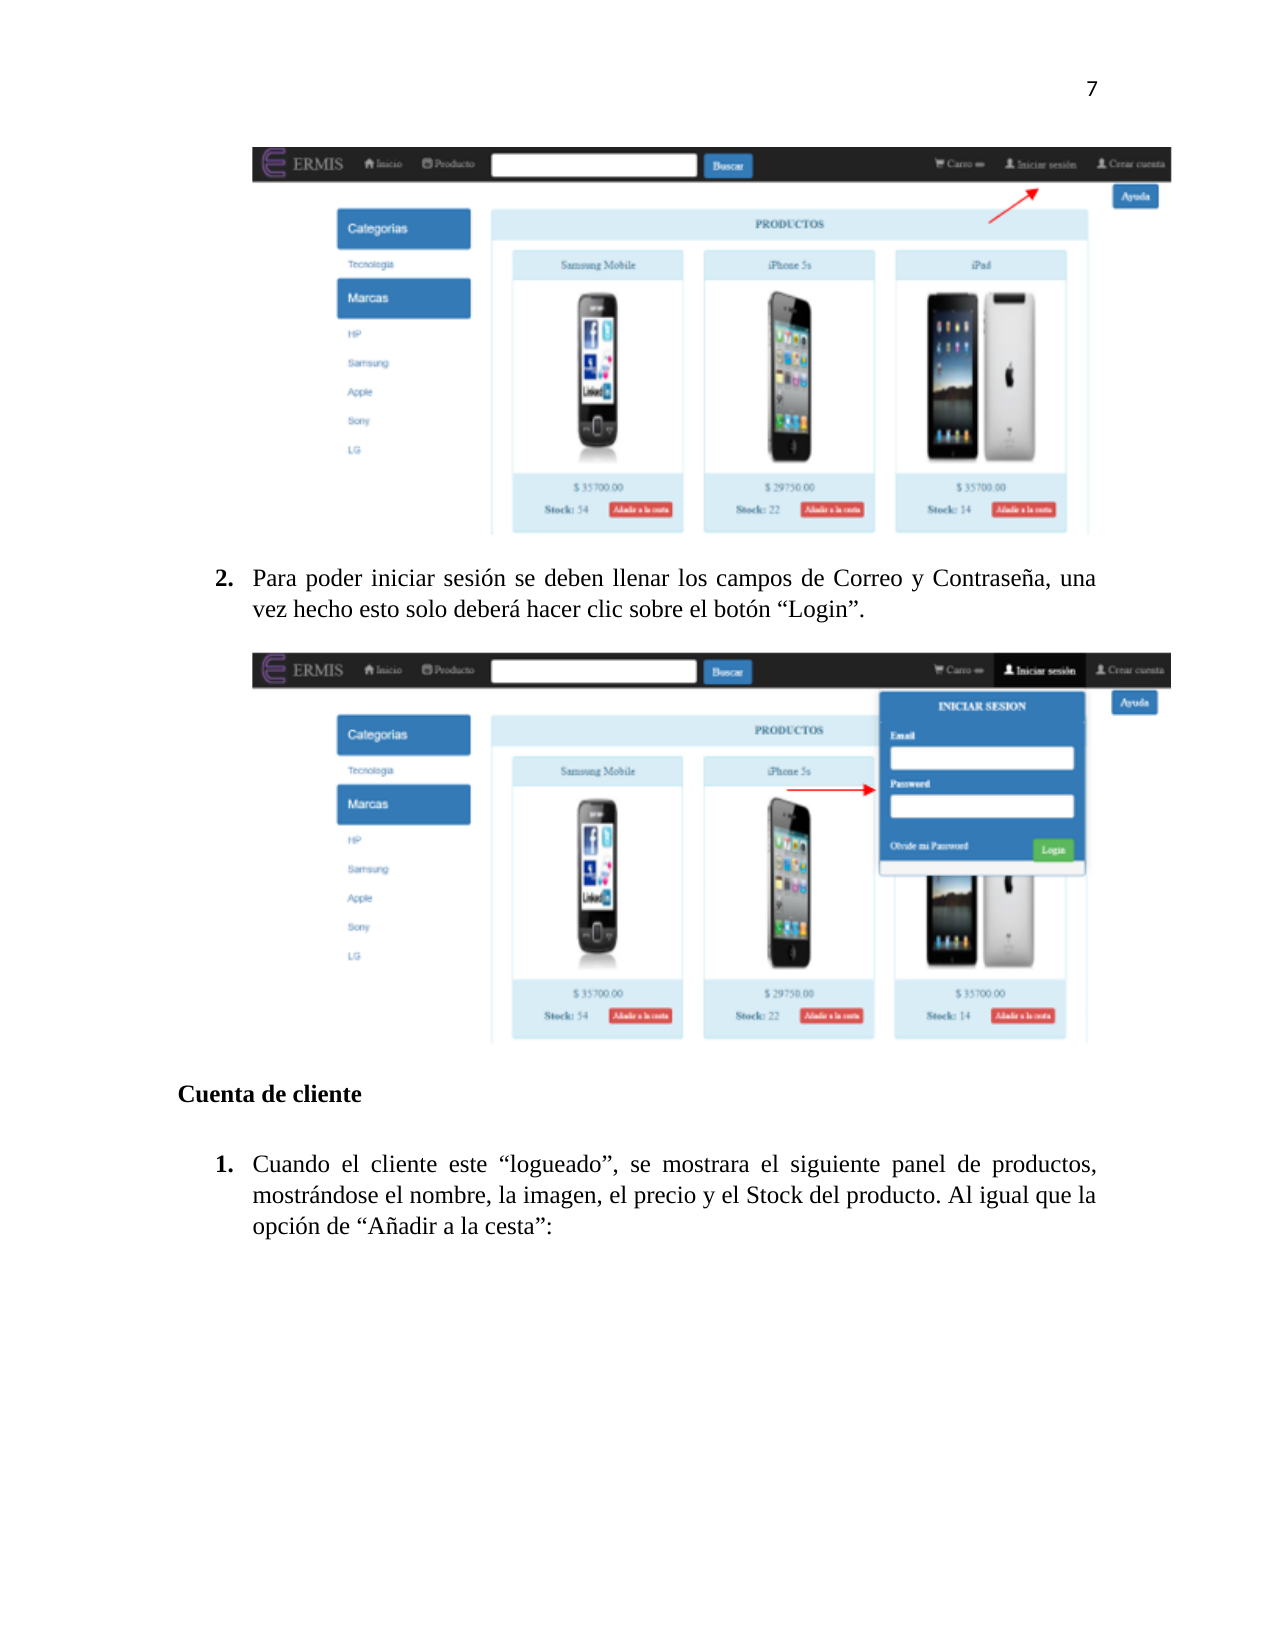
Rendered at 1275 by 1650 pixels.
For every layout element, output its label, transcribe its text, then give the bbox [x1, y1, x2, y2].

subtitle Cuenta de cliente [177, 1079, 1098, 1108]
list Cuando el cliente este “logueado”, se mostrara el siguiente panel de productos, mostrándose el nombre, la imagen, el precio y el Stock del producto. Al igual que la opción de “Añadir a la cesta”: [215, 1149, 1098, 1239]
list Para poder iniciar sesión se deben llenar los campos de Correo y Contraseña, una vez hecho esto solo deberá hacer clic sobre el botón “Login”. [215, 563, 1098, 623]
picture [252, 147, 1173, 535]
picture [252, 651, 1171, 1061]
